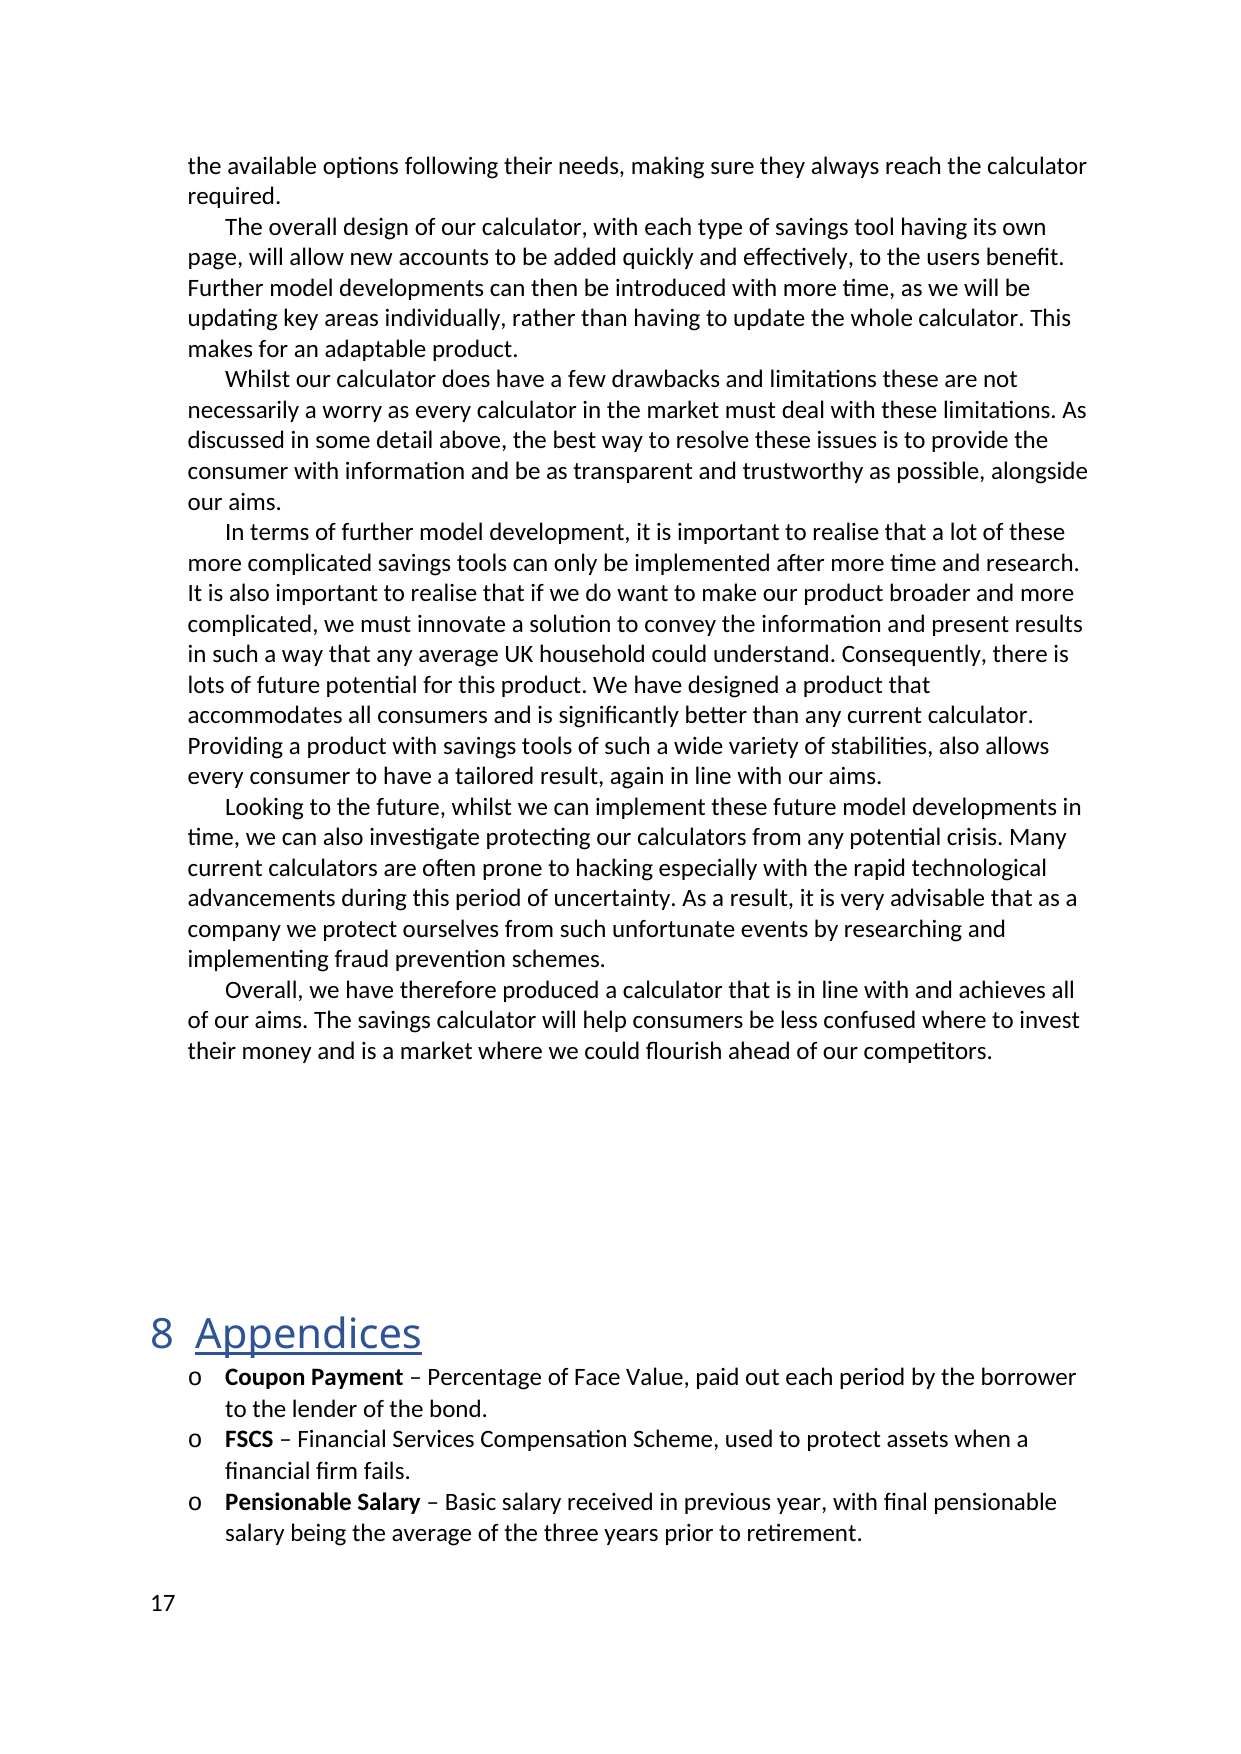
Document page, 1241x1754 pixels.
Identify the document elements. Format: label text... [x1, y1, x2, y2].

text Overall, we have therefore produced a calculator that is in line with and achieves all of our aims. The savings calculator will help consumers be less confused where to invest their money and is a market where we could flourish ahead of our competitors. [187, 974, 1090, 1066]
list Coupon Payment – Percentage of Face Value, paid out each period by the borrower to the lender of the bond. [187, 1361, 1090, 1423]
text Looking to the future, whilst we can implement these future model developments in time, we can also investigate protecting our calculators from any potential crisis. Many current calculators are often prone to hacking especially with the rapid technological advancements during this period of uncertainty. As a result, it is very advisable that as a company we protect ourselves from such unfortunate events by researching and implementing fraud prevention schemes. [187, 791, 1090, 974]
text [187, 150, 1090, 211]
text The overall design of our calculator, with each type of savings tool having its own page, will allow new accounts to be added quickly and effectively, to the users benefit. Further model developments can then be introduced with more time, as we will be updating key areas individually, rather than having to update the whole calculator. This makes for an adaptable product. [187, 211, 1090, 364]
text Whilst our calculator does have a few drawbacks and limitations these are not necessarily a worry as every calculator in the market must deal with these limitations. As discussed in some detail above, the best way to resolve these issues is to provide the consumer with information and be as transparent and trustworthy as possible, alongside our aims. [187, 364, 1090, 516]
subtitle Appendices [150, 1304, 1090, 1361]
list FSCS – Financial Services Compensation Scheme, used to protect assets when a financial firm fails. [187, 1423, 1090, 1486]
text In terms of further model development, it is important to realise that a lot of these more complicated savings tools can only be implemented after more time and research. It is also important to realise that if we do want to make our product broader and more complicated, we must innovate a solution to convey the information and present results in such a way that any average UK household could understand. Consequently, there is lots of future potential for this product. We have designed a product that accommodates all consumers and is significantly better than any current calculator. Providing a product with savings tools of such a wide variety of stabilities, also allows every consumer to have a tailored result, again in line with our aims. [187, 516, 1090, 791]
list Pensionable Salary – Basic salary received in previous year, with final pensionable salary being the average of the three years prior to retirement. [187, 1486, 1090, 1548]
